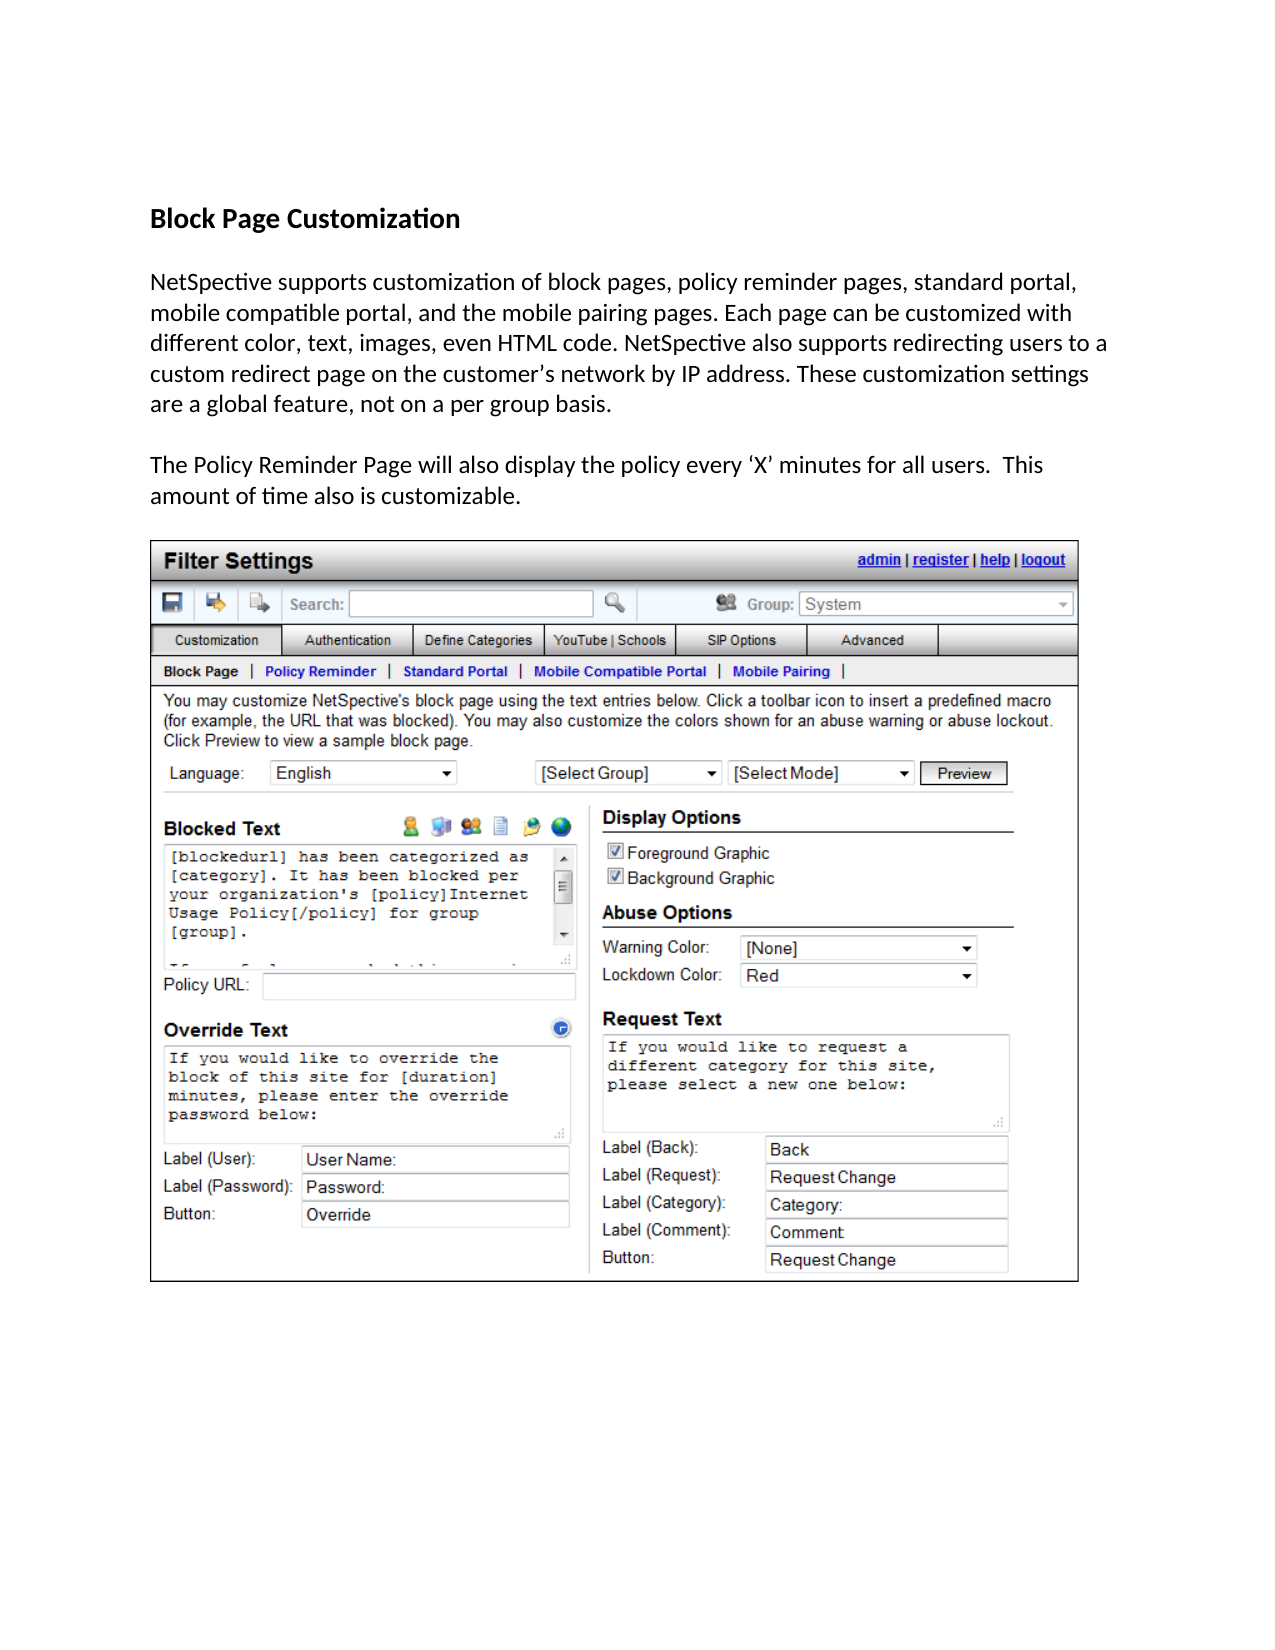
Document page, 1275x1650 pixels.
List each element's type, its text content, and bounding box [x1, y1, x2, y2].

subtitle Block Page Customization [150, 200, 1125, 236]
picture [150, 540, 1079, 1282]
text The Policy Reminder Page will also display the policy every ‘X’ minutes for all users. This amount of time also is customizable. [150, 449, 1125, 510]
text NetSpective supports customization of block pages, policy reminder pages, standard portal, mobile compatible portal, and the mobile pairing pages. Each page can be customized with different color, text, images, even HTML code. NetSpective also supports redirecting users to a custom redirect page on the customer’s network by IP address. These customization settings are a global feature, not on a per group basis. [150, 266, 1125, 419]
